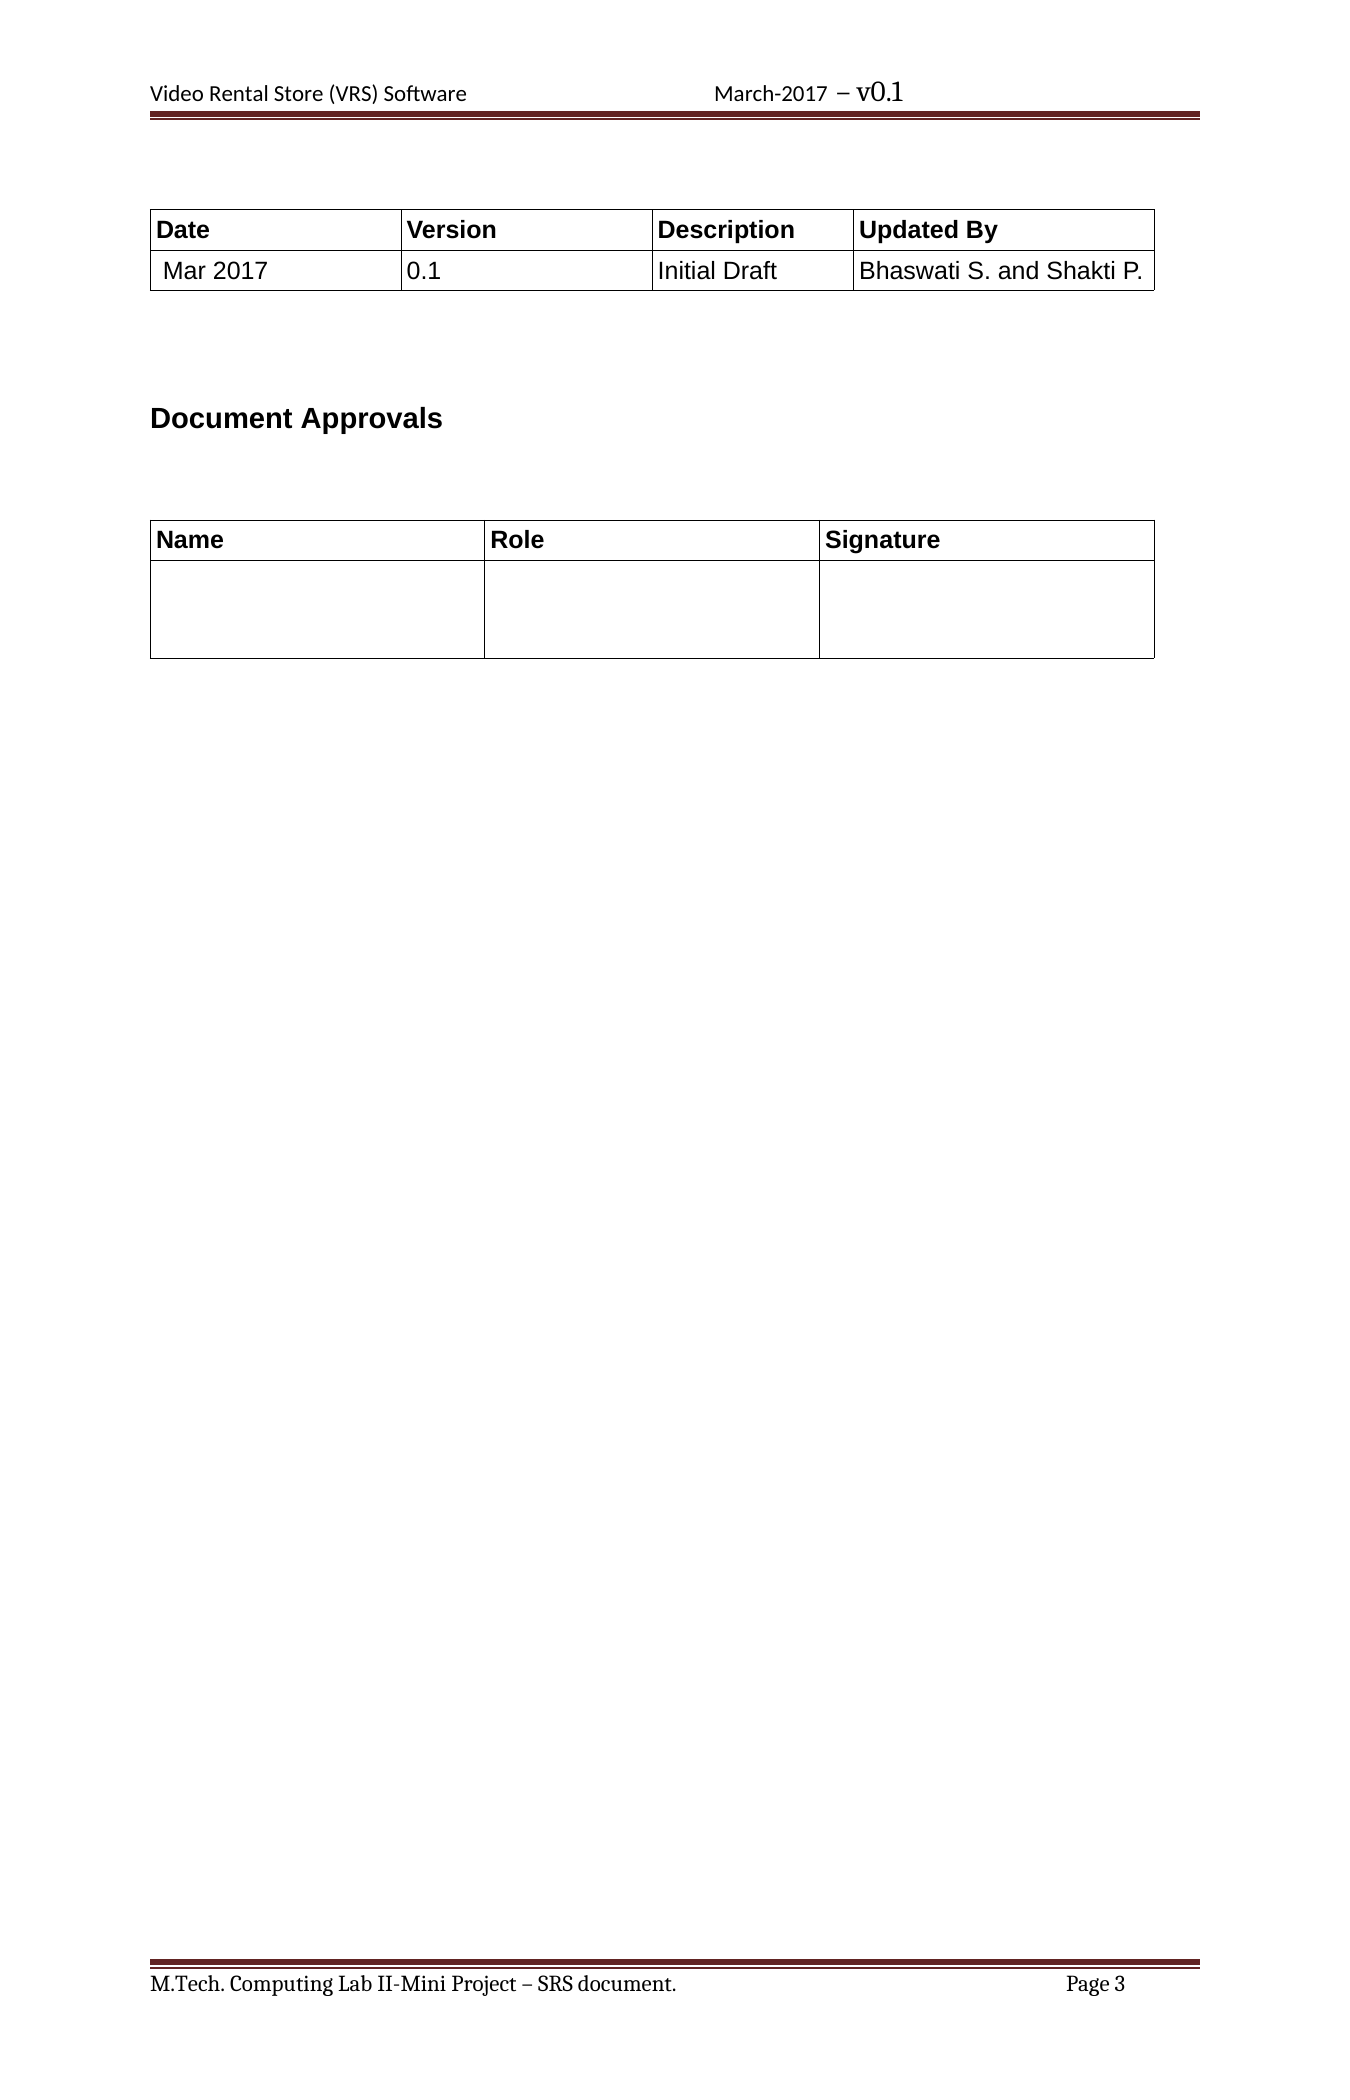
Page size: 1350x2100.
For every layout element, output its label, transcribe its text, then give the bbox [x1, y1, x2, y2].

table_cell [151, 561, 484, 658]
text Document Approvals [150, 401, 1200, 434]
table_cell 0.1 [402, 251, 652, 290]
table_header Description [653, 210, 853, 250]
table_cell Mar 2017 [151, 251, 401, 290]
table_header Date [151, 210, 401, 250]
table_cell Bhaswati S. and Shakti P. [854, 251, 1154, 290]
table_header Signature [820, 521, 1154, 560]
table_header Version [402, 210, 652, 250]
table_header Name [151, 521, 484, 560]
table_header Role [485, 521, 819, 560]
table_header Updated By [854, 210, 1154, 250]
table_cell [485, 561, 819, 658]
table_cell Initial Draft [653, 251, 853, 290]
table_cell [820, 561, 1154, 658]
